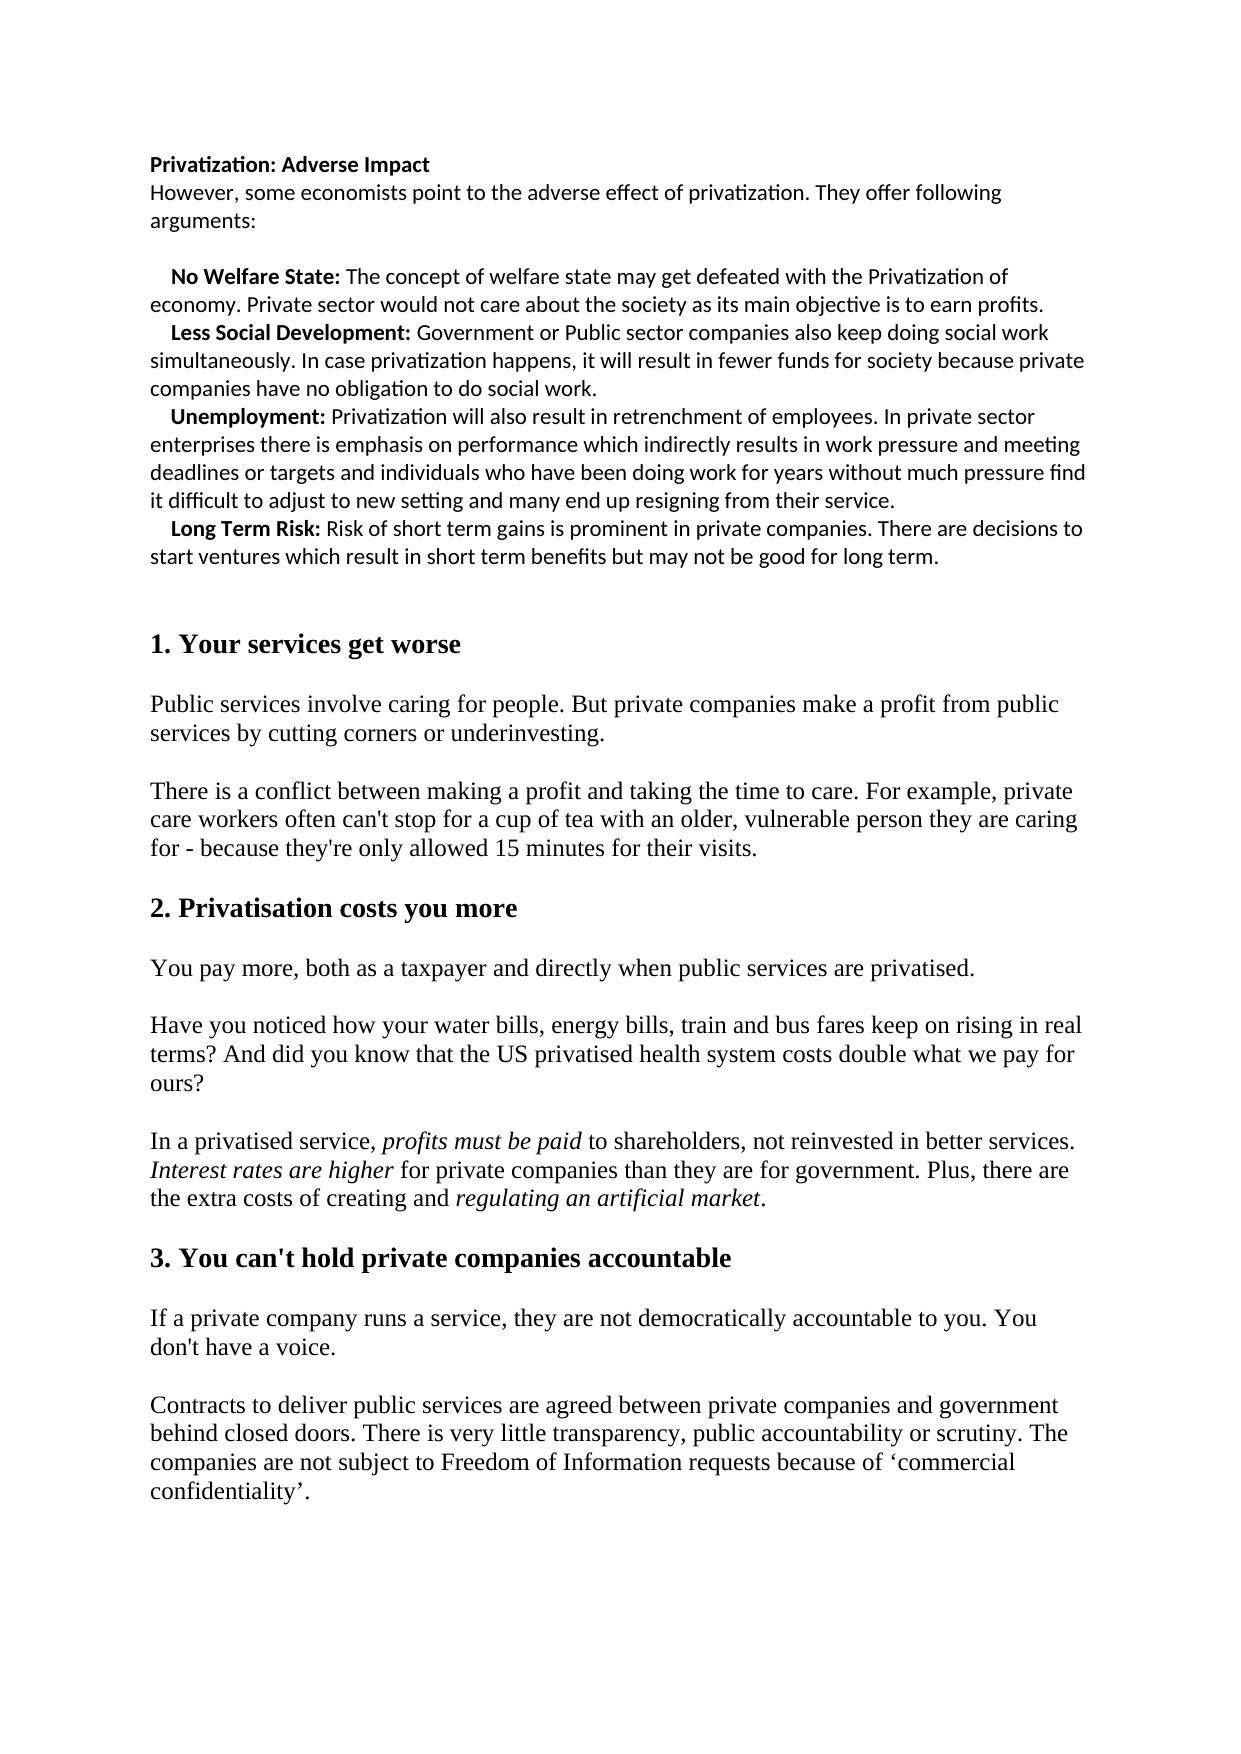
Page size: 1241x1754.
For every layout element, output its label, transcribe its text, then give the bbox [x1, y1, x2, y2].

text You pay more, both as a taxpayer and directly when public services are privatised. [150, 953, 1090, 981]
subtitle 2. Privatisation costs you more [150, 891, 1090, 923]
subtitle 3. You can't hold private companies accountable [150, 1241, 1090, 1274]
text Have you noticed how your water bills, energy bills, train and bus fares keep on rising in real terms? And did you know that the US privatised health system costs double what we pay for ours? [150, 1011, 1090, 1097]
text There is a conflict between making a profit and taking the time to care. For example, private care workers often can't stop for a cup of tea with an older, vulnerable person they are caring for - because they're only allowed 15 minutes for their visits. [150, 776, 1090, 862]
text Privatization: Adverse Impact [150, 150, 1090, 178]
text Less Social Development: Government or Public sector companies also keep doing social work simultaneously. In case privatization happens, it will result in fewer funds for society because private companies have no obligation to do social work. [150, 318, 1090, 402]
text However, some economists point to the adverse effect of privatization. They offer following arguments: [150, 178, 1090, 234]
text In a privatised service, profits must be paid to shareholders, not reinvested in better services. Interest rates are higher for private companies than they are for government. Plus, there are the extra costs of creating and regulating an artificial market. [150, 1126, 1090, 1212]
text Public services involve caring for people. But private companies make a profit from public services by cutting corners or underinvesting. [150, 689, 1090, 747]
subtitle 1. Your services get worse [150, 627, 1090, 660]
text Long Term Risk: Risk of short term gains is prominent in private companies. There are decisions to start ventures which result in short term benefits but may not be good for long term. [150, 514, 1090, 570]
text No Welfare State: The concept of welfare state may get defeated with the Privatization of economy. Private sector would not care about the society as its main objective is to earn profits. [150, 262, 1090, 318]
text Contracts to deliver public services are agreed between private companies and government behind closed doors. There is very little transparency, public accountability or scrutiny. The companies are not subject to Freedom of Information requests because of ‘commercial confidentiality’. [150, 1390, 1090, 1505]
text Unemployment: Privatization will also result in retrenchment of employees. In private sector enterprises there is emphasis on performance which indirectly results in work pressure and meeting deadlines or targets and individuals who have been doing work for years without much pressure find it difficult to adjust to new setting and many end up resigning from their service. [150, 402, 1090, 514]
text If a private company runs a service, they are not democratically accountable to you. You don't have a voice. [150, 1303, 1090, 1361]
